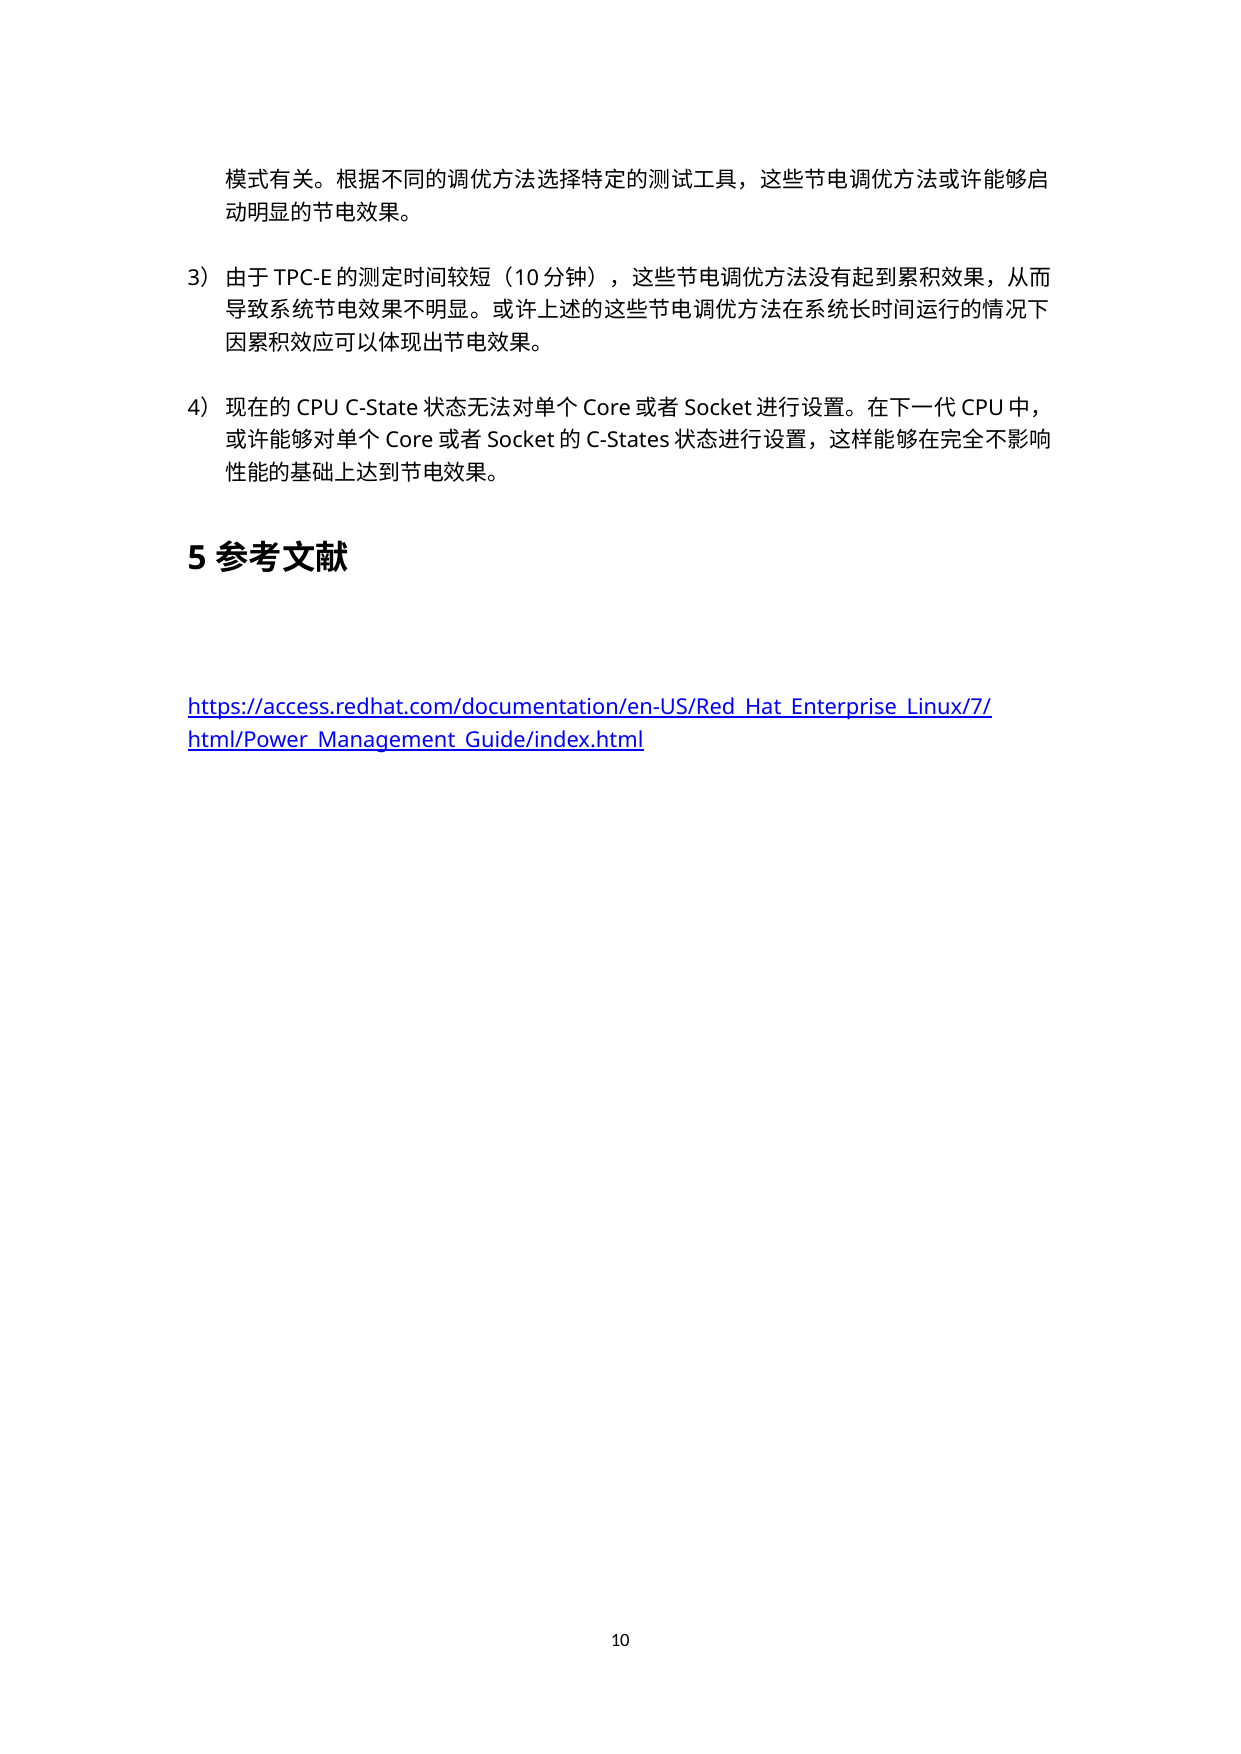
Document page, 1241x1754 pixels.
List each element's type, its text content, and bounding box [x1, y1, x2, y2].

subtitle 5 参考文献 [187, 522, 1053, 587]
list 由于TPC-E的测定时间较短（10分钟），这些节电调优方法没有起到累积效果，从而导致系统节电效果不明显。或许上述的这些节电调优方法在系统长时间运行的情况下因累积效应可以体现出节电效果。 [187, 259, 1053, 357]
text https://access.redhat.com/documentation/en-US/Red_Hat_Enterprise_Linux/7/html/Power_Management_Guide/index.html [187, 690, 1053, 755]
list 现在的CPU C-State状态无法对单个Core或者Socket进行设置。在下一代CPU中，或许能够对单个Core或者Socket的C-States状态进行设置，这样能够在完全不影响性能的基础上达到节电效果。 [187, 389, 1053, 487]
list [187, 162, 1053, 227]
